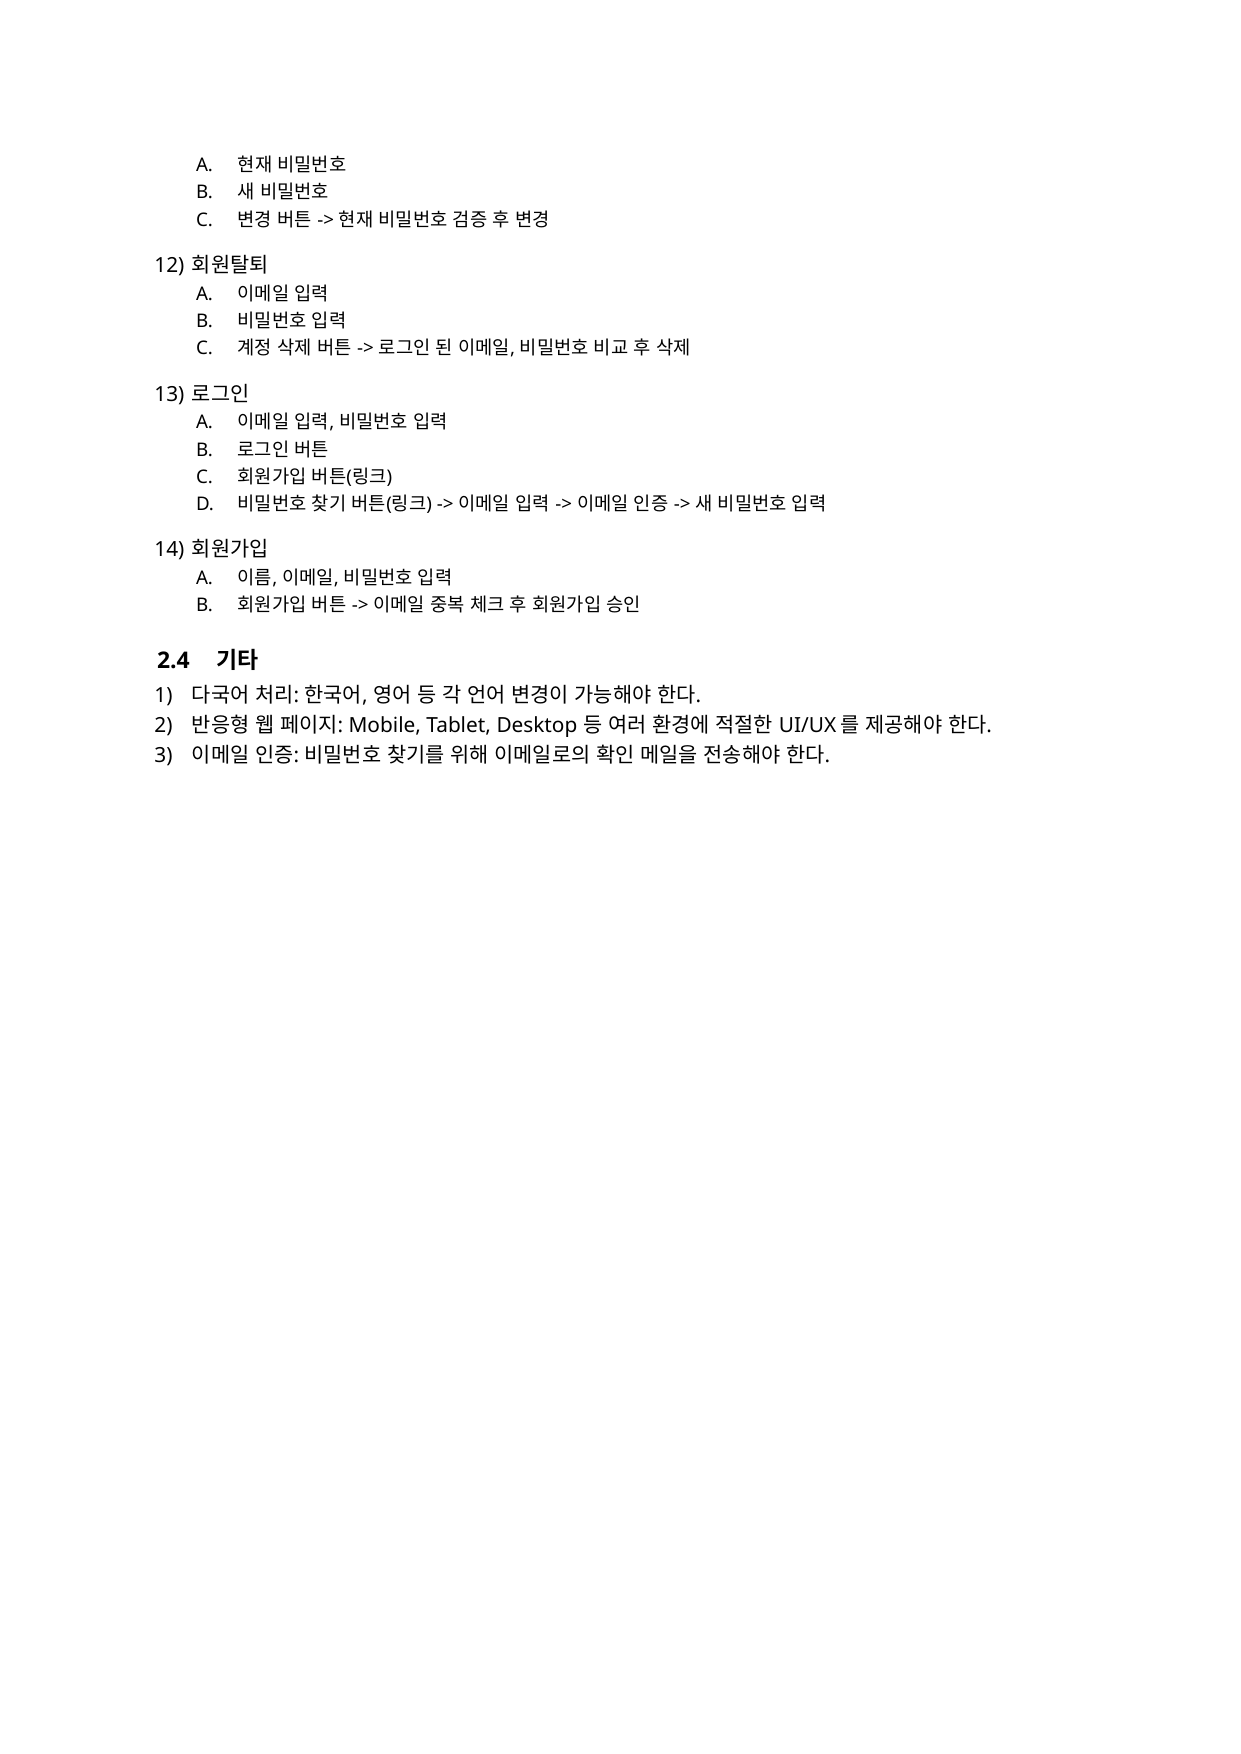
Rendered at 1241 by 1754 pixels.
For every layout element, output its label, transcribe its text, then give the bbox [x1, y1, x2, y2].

list 현재 비밀번호 [196, 150, 1128, 177]
list 회원가입 버튼(링크) [196, 461, 1128, 489]
subtitle 기타 [157, 642, 1128, 676]
list 다국어 처리: 한국어, 영어 등 각 언어 변경이 가능해야 한다. [154, 678, 1128, 708]
list 변경 버튼 -> 현재 비밀번호 검증 후 변경 [196, 204, 1128, 232]
list 회원가입 버튼 -> 이메일 중복 체크 후 회원가입 승인 [196, 590, 1128, 617]
list 로그인 [154, 377, 1128, 407]
list 새 비밀번호 [196, 177, 1128, 204]
list 회원탈퇴 [154, 248, 1128, 278]
list 회원가입 [154, 532, 1128, 563]
list 계정 삭제 버튼 -> 로그인 된 이메일, 비밀번호 비교 후 삭제 [196, 333, 1128, 360]
list 이메일 입력, 비밀번호 입력 [196, 407, 1128, 434]
list 비밀번호 찾기 버튼(링크) -> 이메일 입력 -> 이메일 인증 -> 새 비밀번호 입력 [196, 489, 1128, 516]
list 비밀번호 입력 [196, 306, 1128, 333]
list 이메일 인증: 비밀번호 찾기를 위해 이메일로의 확인 메일을 전송해야 한다. [154, 739, 1128, 769]
list 로그인 버튼 [196, 434, 1128, 461]
list 반응형 웹 페이지: Mobile, Tablet, Desktop 등 여러 환경에 적절한 UI/UX를 제공해야 한다. [154, 708, 1128, 739]
list 이름, 이메일, 비밀번호 입력 [196, 563, 1128, 590]
list 이메일 입력 [196, 278, 1128, 306]
